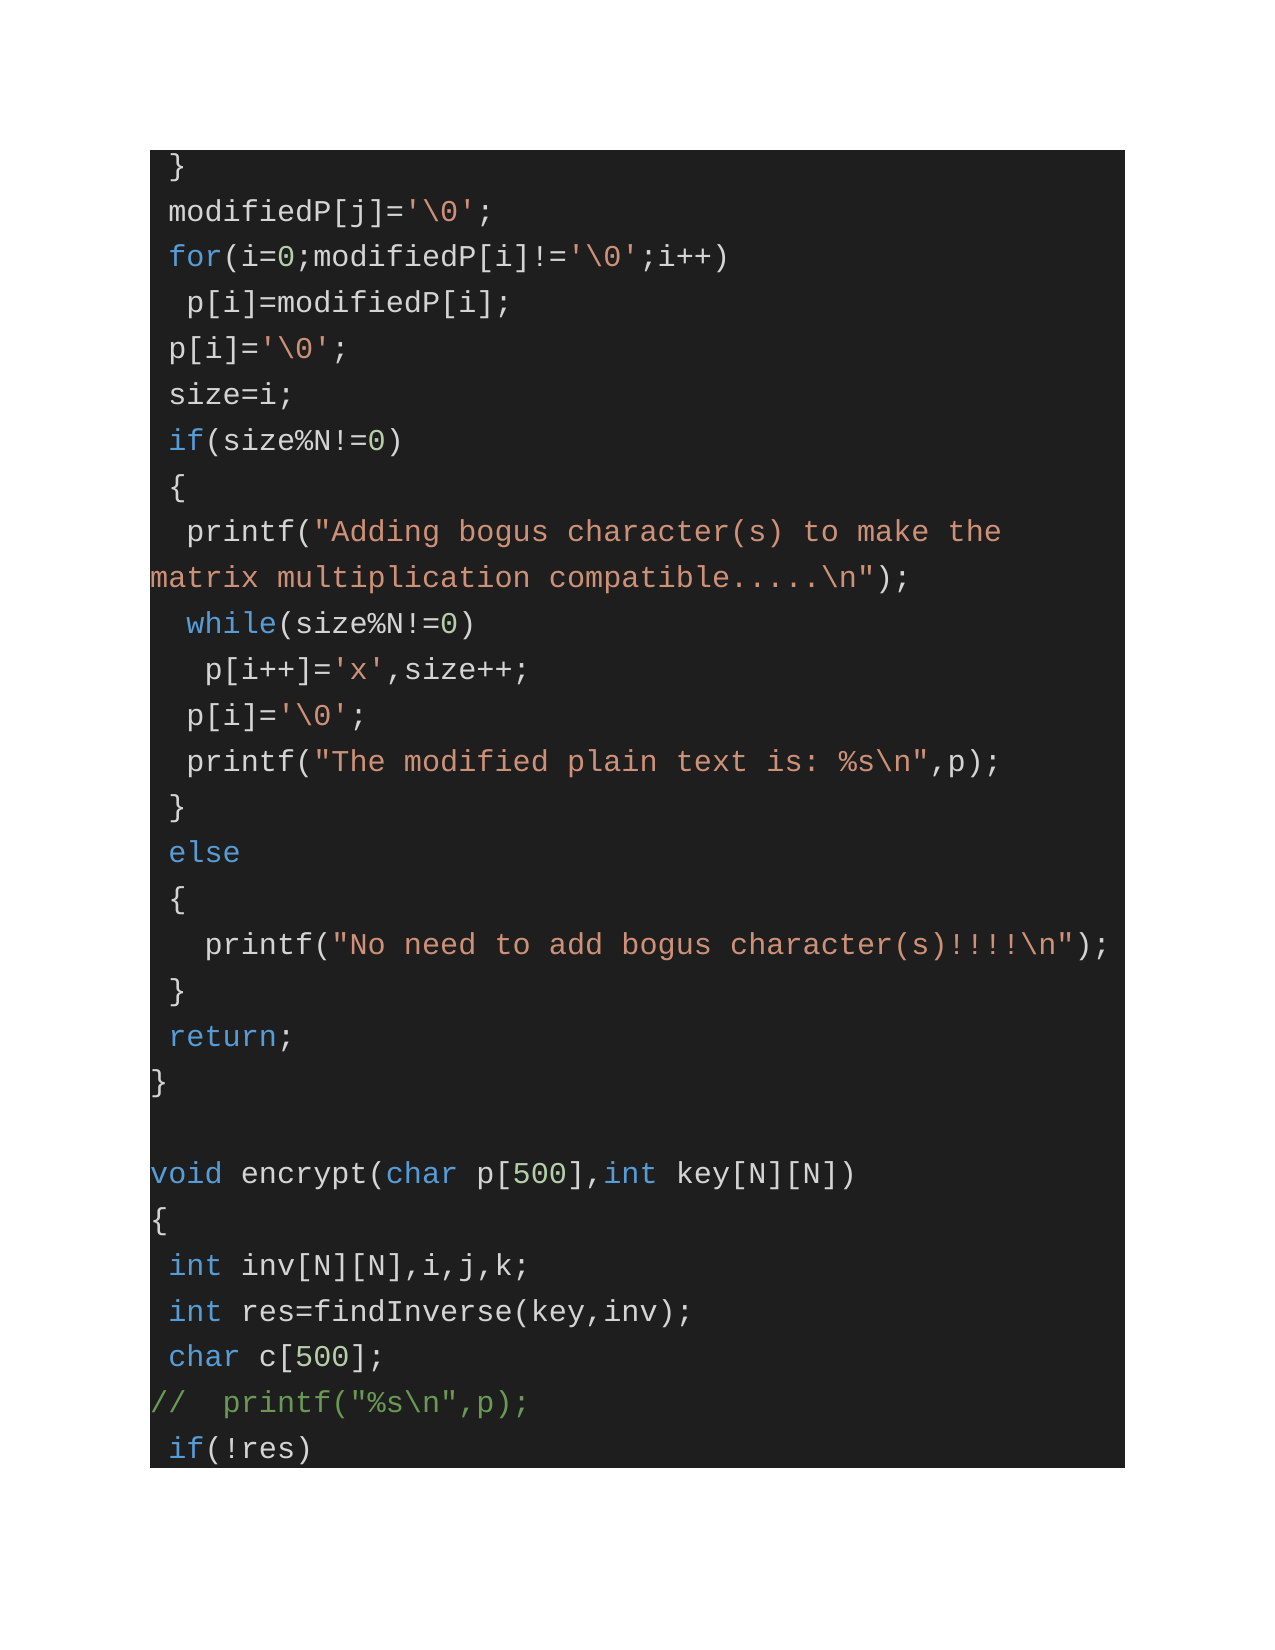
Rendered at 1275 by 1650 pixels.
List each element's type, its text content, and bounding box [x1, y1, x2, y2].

text else [150, 837, 1125, 872]
text return; [150, 1021, 1125, 1055]
text // printf("%s\n",p); [150, 1387, 1125, 1422]
text p[i++]='x',size++; [150, 654, 1125, 688]
text printf("Adding bogus character(s) to make the matrix multiplication compatible.....\n"); [150, 517, 1125, 597]
text { [150, 471, 1125, 505]
text for(i=0;modifiedP[i]!='\0';i++) [150, 242, 1125, 276]
text modifiedP[j]='\0'; [150, 196, 1125, 230]
text } [150, 975, 1125, 1009]
text if(size%N!=0) [150, 425, 1125, 459]
text p[i]='\0'; [150, 700, 1125, 734]
text { [150, 883, 1125, 918]
text int inv[N][N],i,j,k; [150, 1250, 1125, 1284]
text } [150, 1067, 1125, 1101]
text { [150, 1204, 1125, 1238]
text while(size%N!=0) [150, 608, 1125, 643]
text } [150, 792, 1125, 826]
text printf("No need to add bogus character(s)!!!!\n"); [150, 929, 1125, 963]
text } [150, 150, 1125, 184]
text if(!res) [150, 1433, 1125, 1468]
text printf("The modified plain text is: %s\n",p); [150, 746, 1125, 780]
text p[i]=modifiedP[i]; [150, 287, 1125, 322]
text void encrypt(char p[500],int key[N][N]) [150, 1158, 1125, 1193]
text char c[500]; [150, 1342, 1125, 1376]
text int res=findInverse(key,inv); [150, 1296, 1125, 1330]
text size=i; [150, 379, 1125, 413]
text p[i]='\0'; [150, 333, 1125, 368]
